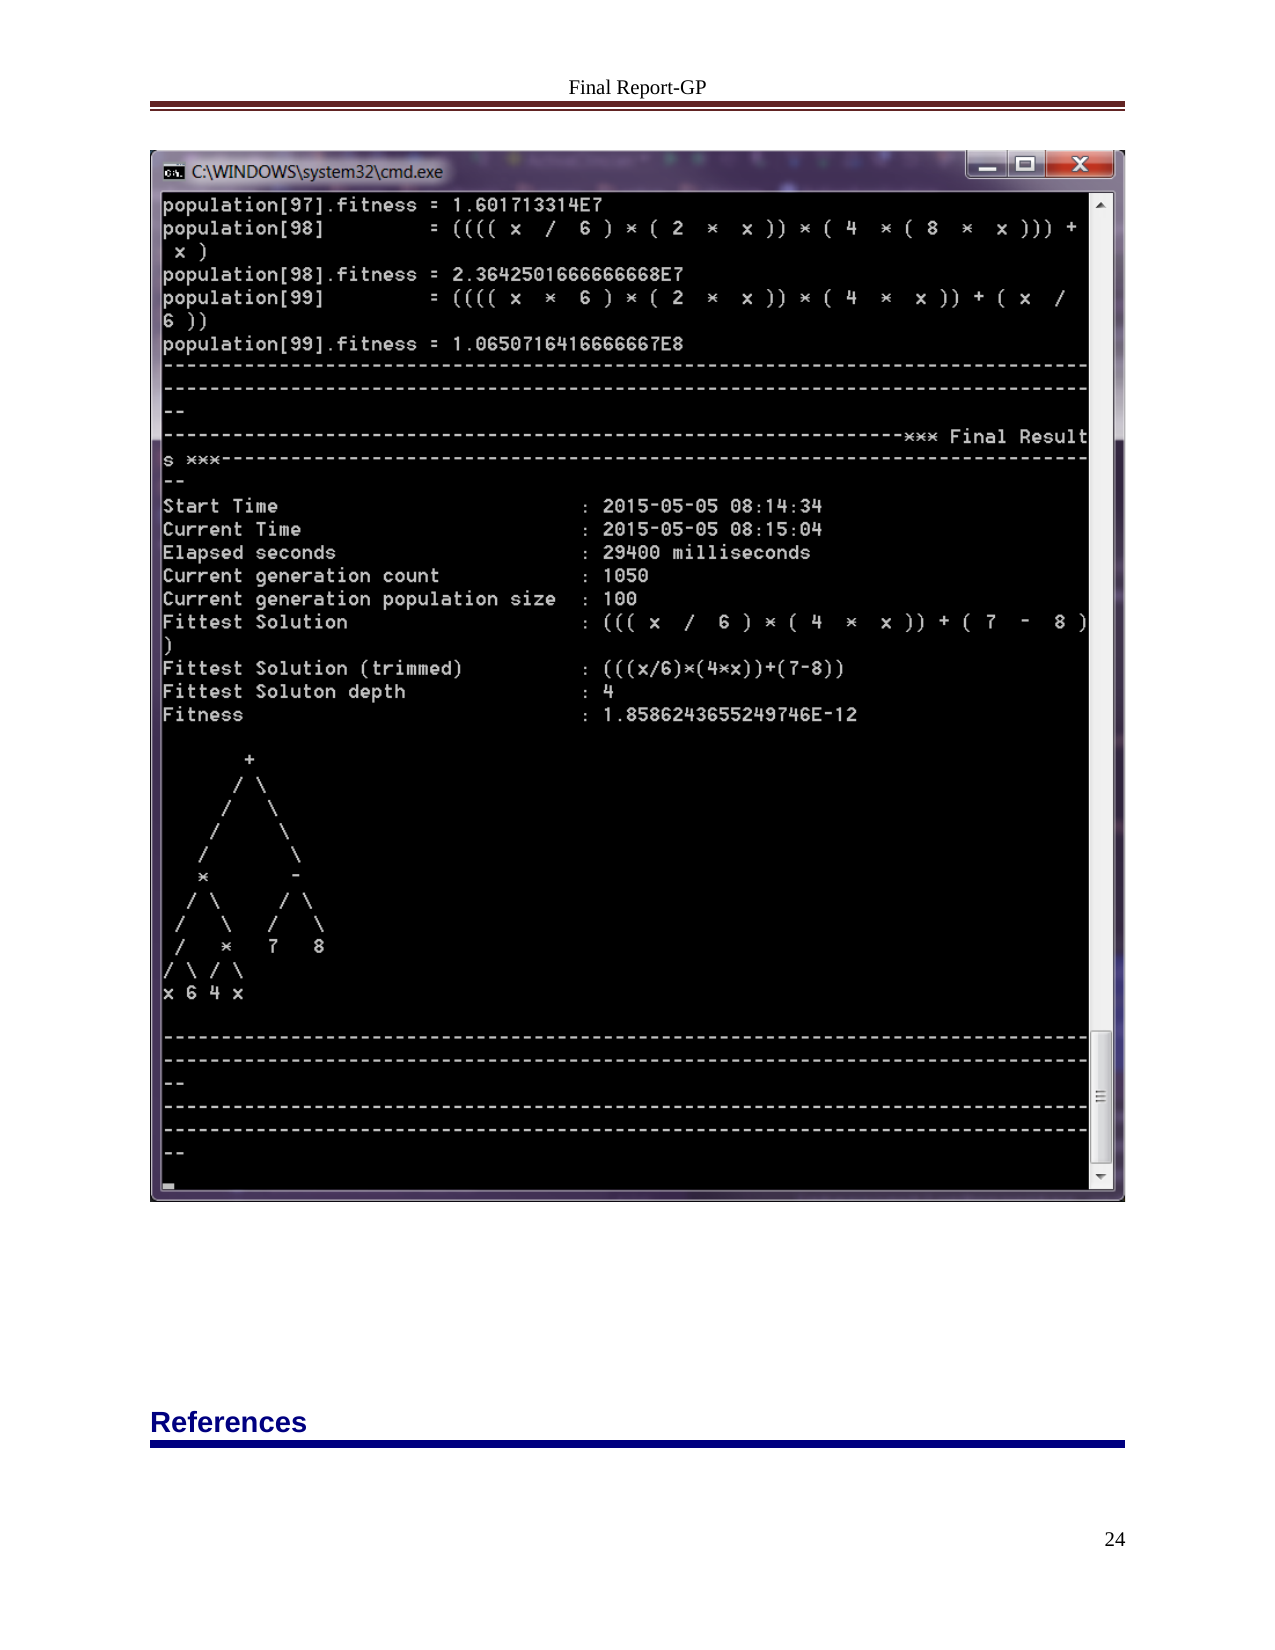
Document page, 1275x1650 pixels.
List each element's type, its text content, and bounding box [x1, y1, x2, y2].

subtitle References [150, 1405, 1125, 1440]
picture [150, 150, 1125, 1202]
